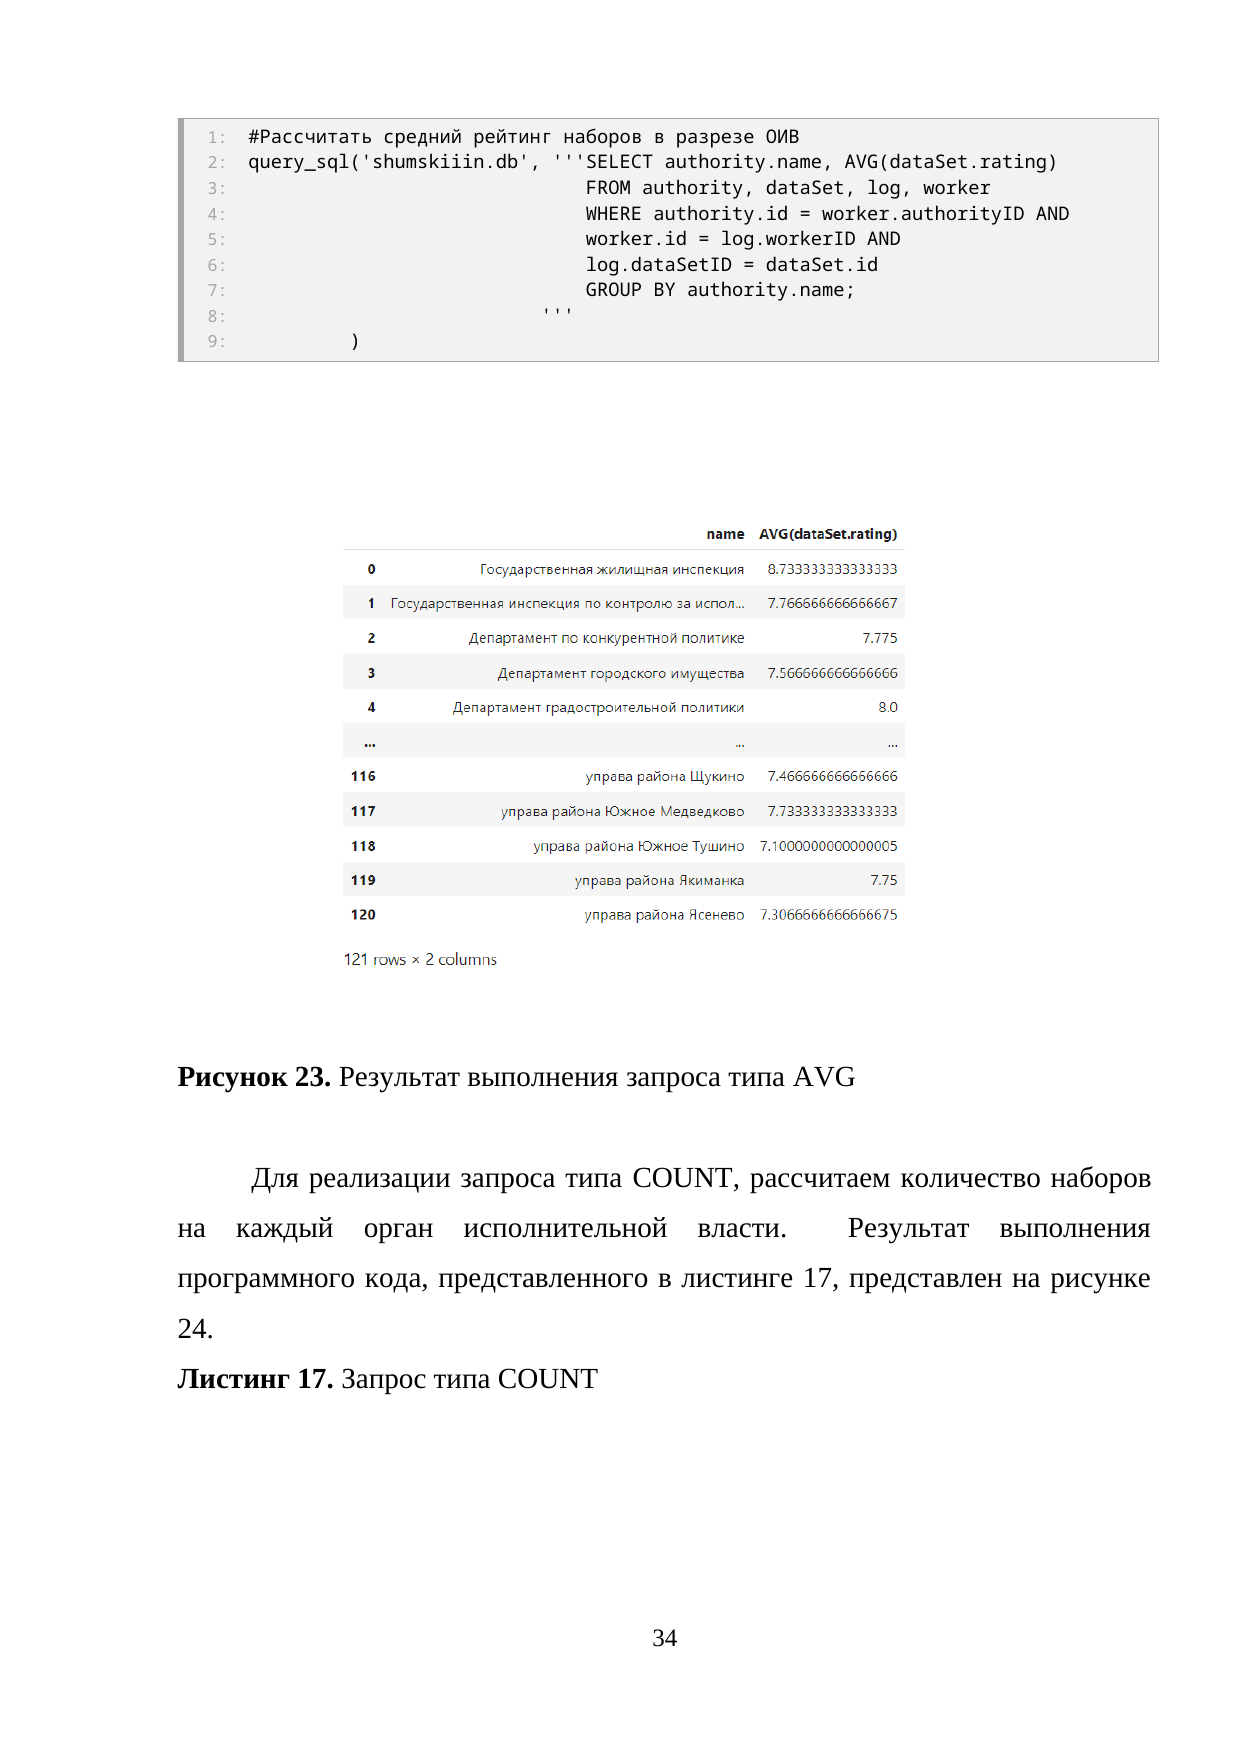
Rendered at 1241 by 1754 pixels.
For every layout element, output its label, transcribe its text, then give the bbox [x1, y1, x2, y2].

text Рисунок 23. Результат выполнения запроса типа AVG [177, 1059, 1152, 1093]
list #Рассчитать средний рейтинг наборов в разрезе ОИВ [184, 119, 1158, 144]
text Для реализации запроса типа COUNT, рассчитаем количество наборов на каждый орган исполнительной власти. Результат выполнения программного кода, представленного в листинге 17, представлен на рисунке 24. [177, 1160, 1152, 1344]
list worker.id = log.workerID AND [184, 220, 1158, 246]
text Листинг 17. Запрос типа COUNT [177, 1361, 1152, 1395]
list GROUP BY authority.name; [184, 271, 1158, 297]
list WHERE authority.id = worker.authorityID AND [184, 195, 1158, 220]
list ) [184, 322, 1158, 361]
list query_sql('shumskiiin.db', '''SELECT authority.name, AVG(dataSet.rating) [184, 144, 1158, 169]
list FROM authority, dataSet, log, worker [184, 169, 1158, 195]
list log.dataSetID = dataSet.id [184, 246, 1158, 271]
list ''' [184, 297, 1158, 322]
picture [323, 521, 917, 976]
